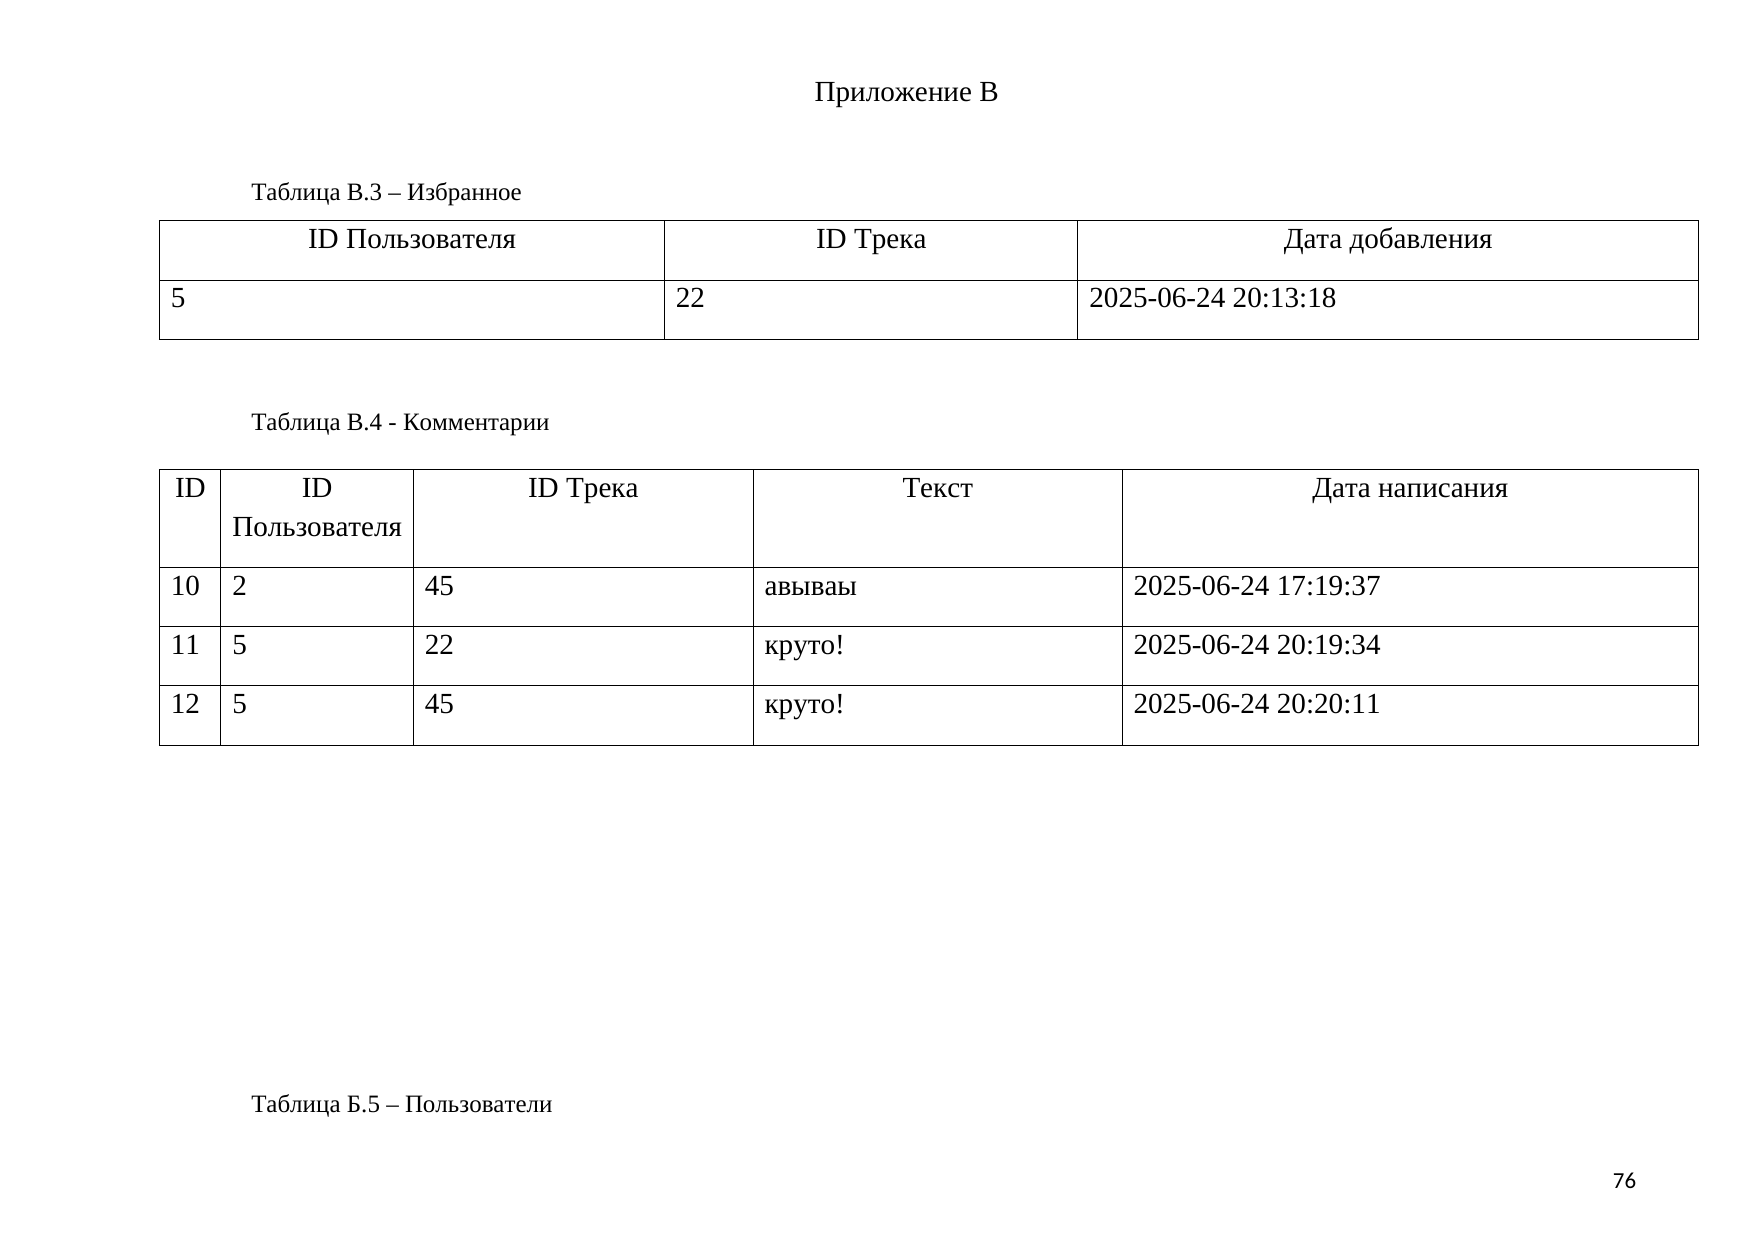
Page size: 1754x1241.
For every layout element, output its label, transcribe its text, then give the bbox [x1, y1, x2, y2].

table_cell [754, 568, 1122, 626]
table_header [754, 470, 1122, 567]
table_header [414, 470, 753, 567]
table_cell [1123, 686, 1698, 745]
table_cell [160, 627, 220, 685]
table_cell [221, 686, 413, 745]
text Таблица В.3 – Избранное [177, 177, 1636, 206]
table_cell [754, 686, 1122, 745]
text Таблица В.4 - Комментарии [177, 407, 1636, 436]
text Таблица Б.5 – Пользователи [177, 1089, 1636, 1118]
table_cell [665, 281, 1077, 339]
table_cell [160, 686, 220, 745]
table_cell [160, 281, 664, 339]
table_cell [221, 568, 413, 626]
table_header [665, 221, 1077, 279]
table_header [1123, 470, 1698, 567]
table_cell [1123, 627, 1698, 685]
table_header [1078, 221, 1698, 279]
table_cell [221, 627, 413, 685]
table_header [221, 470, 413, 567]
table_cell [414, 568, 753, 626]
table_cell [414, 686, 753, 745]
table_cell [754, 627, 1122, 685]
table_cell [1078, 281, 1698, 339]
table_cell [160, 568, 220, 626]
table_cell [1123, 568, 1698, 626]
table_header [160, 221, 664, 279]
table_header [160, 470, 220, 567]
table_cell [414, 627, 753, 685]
